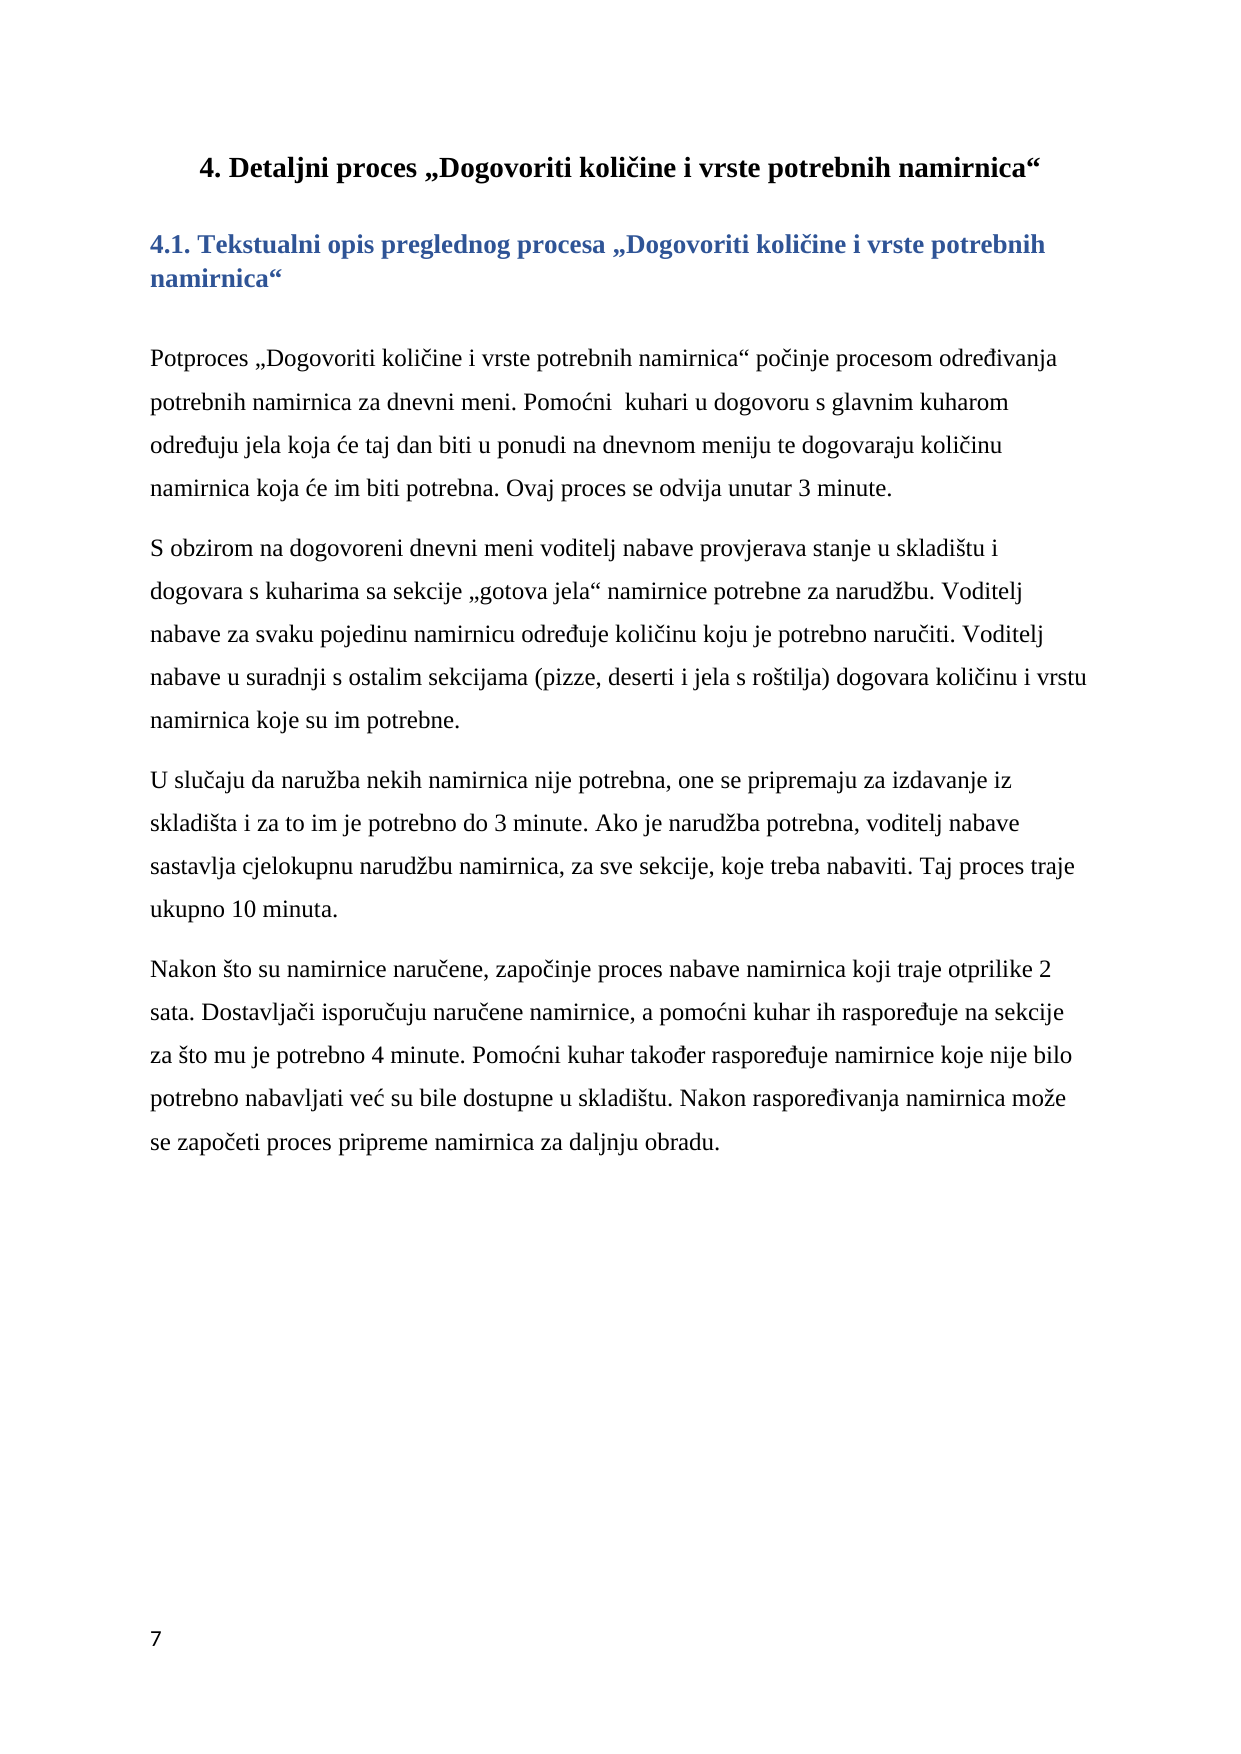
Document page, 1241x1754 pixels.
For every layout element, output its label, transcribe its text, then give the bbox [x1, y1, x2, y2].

subtitle 4.1. Tekstualni opis preglednog procesa „Dogovoriti količine i vrste potrebnih namirnica“ [150, 229, 1090, 293]
text Nakon što su namirnice naručene, započinje proces nabave namirnica koji traje otprilike 2 sata. Dostavljači isporučuju naručene namirnice, a pomoćni kuhar ih raspoređuje na sekcije za što mu je potrebno 4 minute. Pomoćni kuhar također raspoređuje namirnice koje nije bilo potrebno nabavljati već su bile dostupne u skladištu. Nakon raspoređivanja namirnica može se započeti proces pripreme namirnica za daljnju obradu. [150, 954, 1090, 1155]
text Potproces „Dogovoriti količine i vrste potrebnih namirnica“ počinje procesom određivanja potrebnih namirnica za dnevni meni. Pomoćni kuhari u dogovoru s glavnim kuharom određuju jela koja će taj dan biti u ponudi na dnevnom meniju te dogovaraju količinu namirnica koja će im biti potrebna. Ovaj proces se odvija unutar 3 minute. [150, 343, 1090, 502]
text U slučaju da naružba nekih namirnica nije potrebna, one se pripremaju za izdavanje iz skladišta i za to im je potrebno do 3 minute. Ako je narudžba potrebna, voditelj nabave sastavlja cjelokupnu narudžbu namirnica, za sve sekcije, koje treba nabaviti. Taj proces traje ukupno 10 minuta. [150, 765, 1090, 923]
text S obzirom na dogovoreni dnevni meni voditelj nabave provjerava stanje u skladištu i dogovara s kuharima sa sekcije „gotova jela“ namirnice potrebne za narudžbu. Voditelj nabave za svaku pojedinu namirnicu određuje količinu koju je potrebno naručiti. Voditelj nabave u suradnji s ostalim sekcijama (pizze, deserti i jela s roštilja) dogovara količinu i vrstu namirnica koje su im potrebne. [150, 533, 1090, 734]
subtitle 4. Detaljni proces „Dogovoriti količine i vrste potrebnih namirnica“ [150, 150, 1090, 183]
